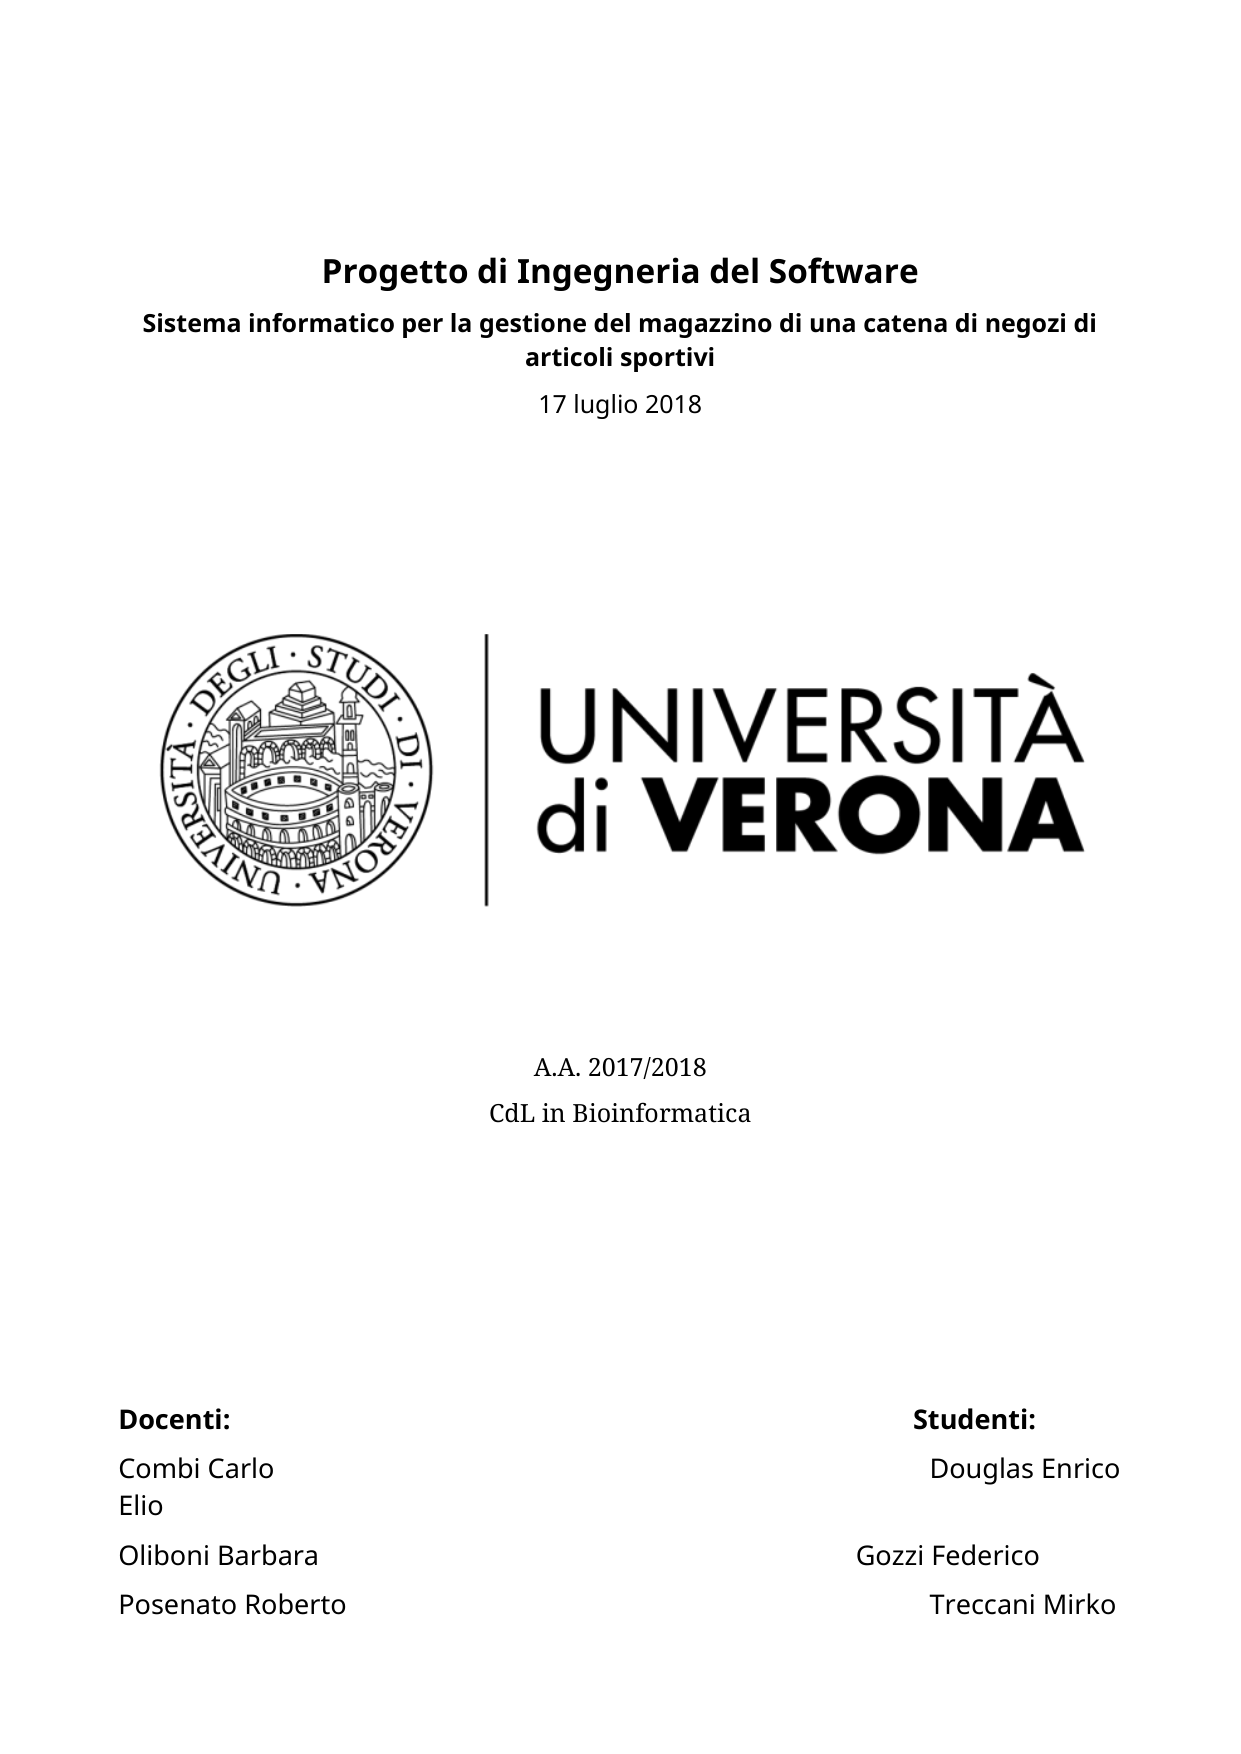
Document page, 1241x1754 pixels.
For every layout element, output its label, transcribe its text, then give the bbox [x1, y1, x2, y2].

text Progetto di Ingegneria del Software [118, 248, 1122, 293]
text Sistema informatico per la gestione del magazzino di una catena di negozi di articoli sportivi [118, 306, 1122, 374]
text Docenti: Studenti: [118, 1401, 1122, 1437]
text 17 luglio 2018 [118, 386, 1122, 421]
text Posenato Roberto Treccani Mirko [118, 1586, 1122, 1622]
text A.A. 2017/2018 [118, 1049, 1122, 1083]
text CdL in Bioinformatica [118, 1096, 1122, 1130]
text Oliboni Barbara Gozzi Federico [118, 1536, 1122, 1573]
picture [118, 589, 1123, 951]
text Combi Carlo Douglas Enrico Elio [118, 1450, 1122, 1524]
